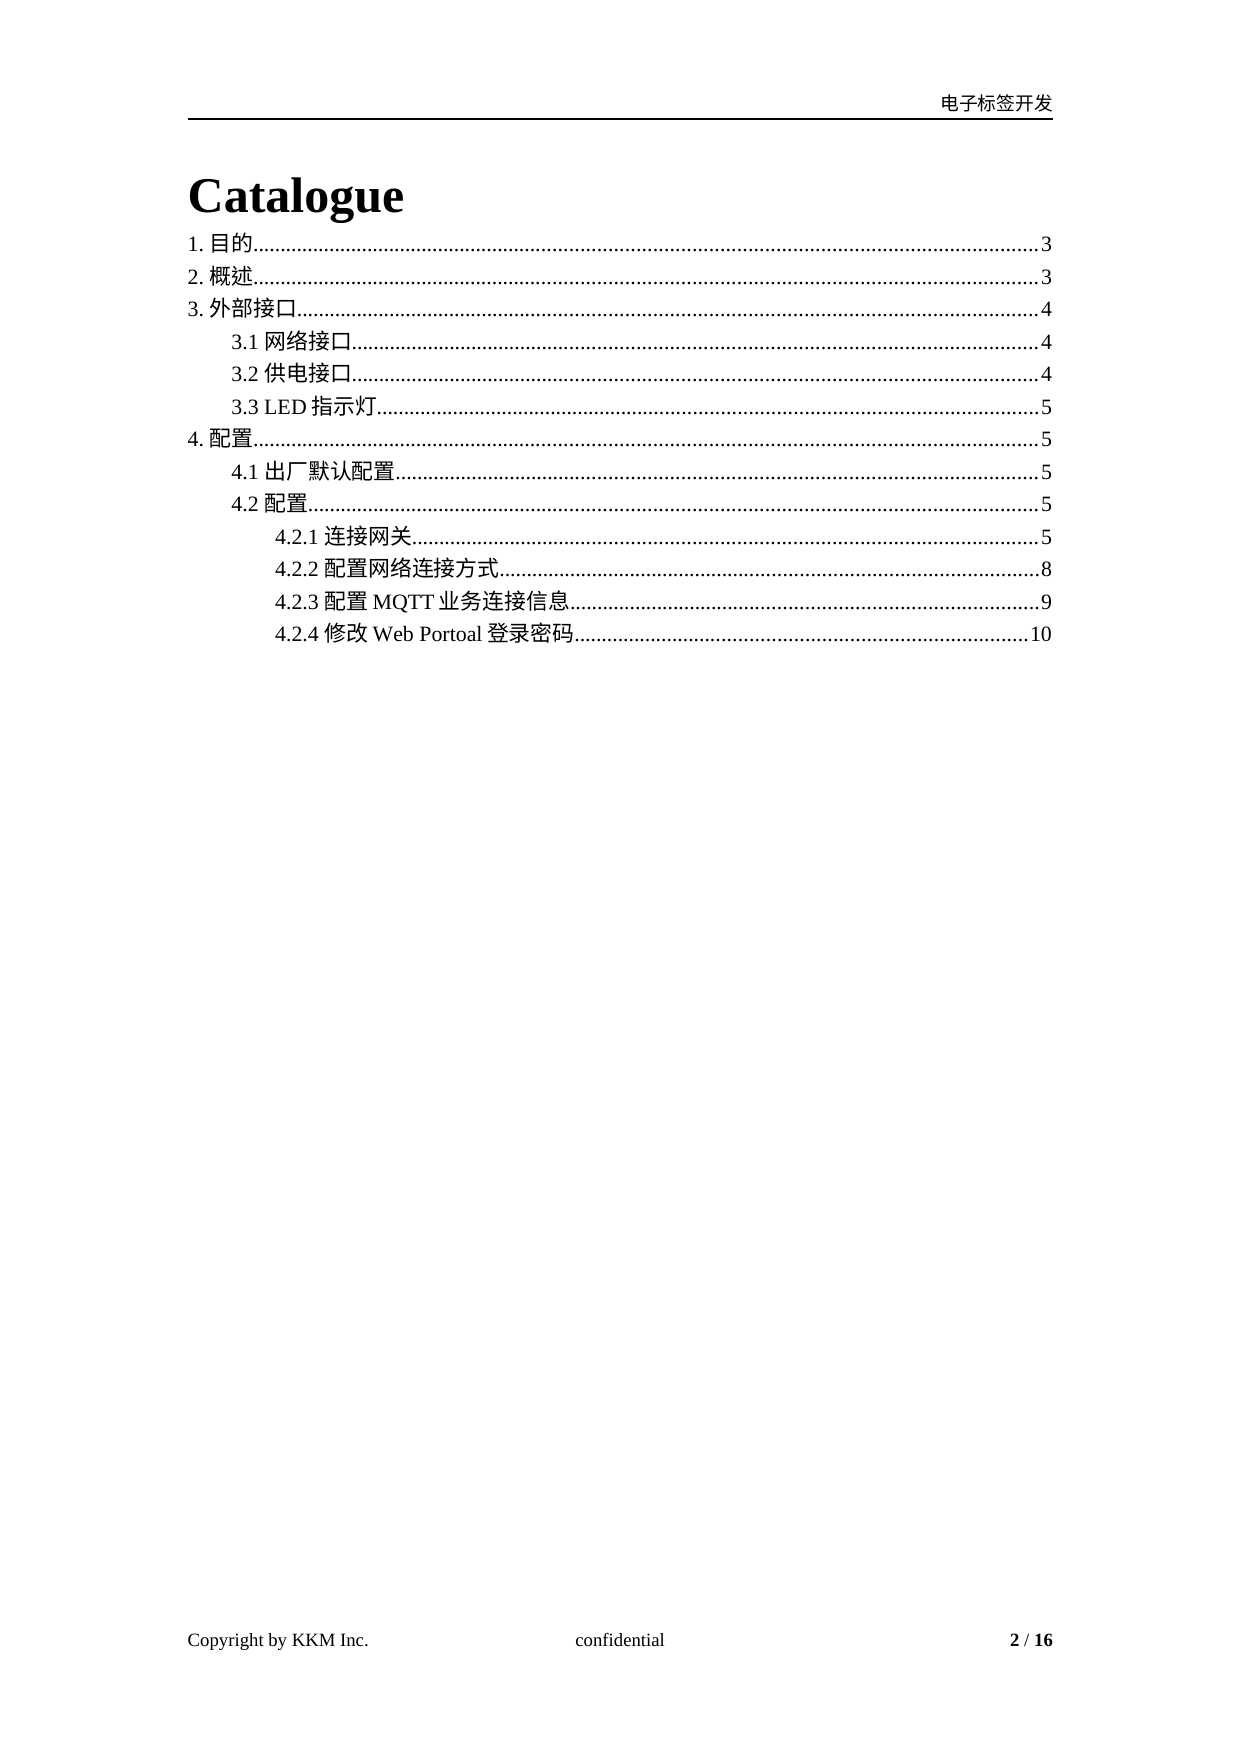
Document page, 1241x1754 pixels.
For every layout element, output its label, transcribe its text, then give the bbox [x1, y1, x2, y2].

text 3.2 供电接口 4 [231, 357, 1053, 389]
text 3.3 LED指示灯 5 [231, 389, 1053, 422]
text 3.1 网络接口 4 [231, 324, 1053, 357]
text 2. 概述 3 [187, 259, 1053, 292]
text Catalogue [187, 162, 1056, 227]
text 4. 配置 5 [187, 422, 1053, 454]
text 4.1 出厂默认配置 5 [231, 454, 1053, 487]
text 4.2 配置 5 [231, 487, 1053, 519]
text 4.2.2 配置网络连接方式 8 [275, 552, 1053, 584]
text 4.2.3 配置MQTT业务连接信息 9 [275, 584, 1053, 617]
text 4.2.1 连接网关 5 [275, 519, 1053, 552]
text 3. 外部接口 4 [187, 292, 1053, 324]
text 1. 目的 3 [187, 227, 1053, 259]
text 4.2.4 修改Web Portoal登录密码 10 [275, 617, 1053, 649]
